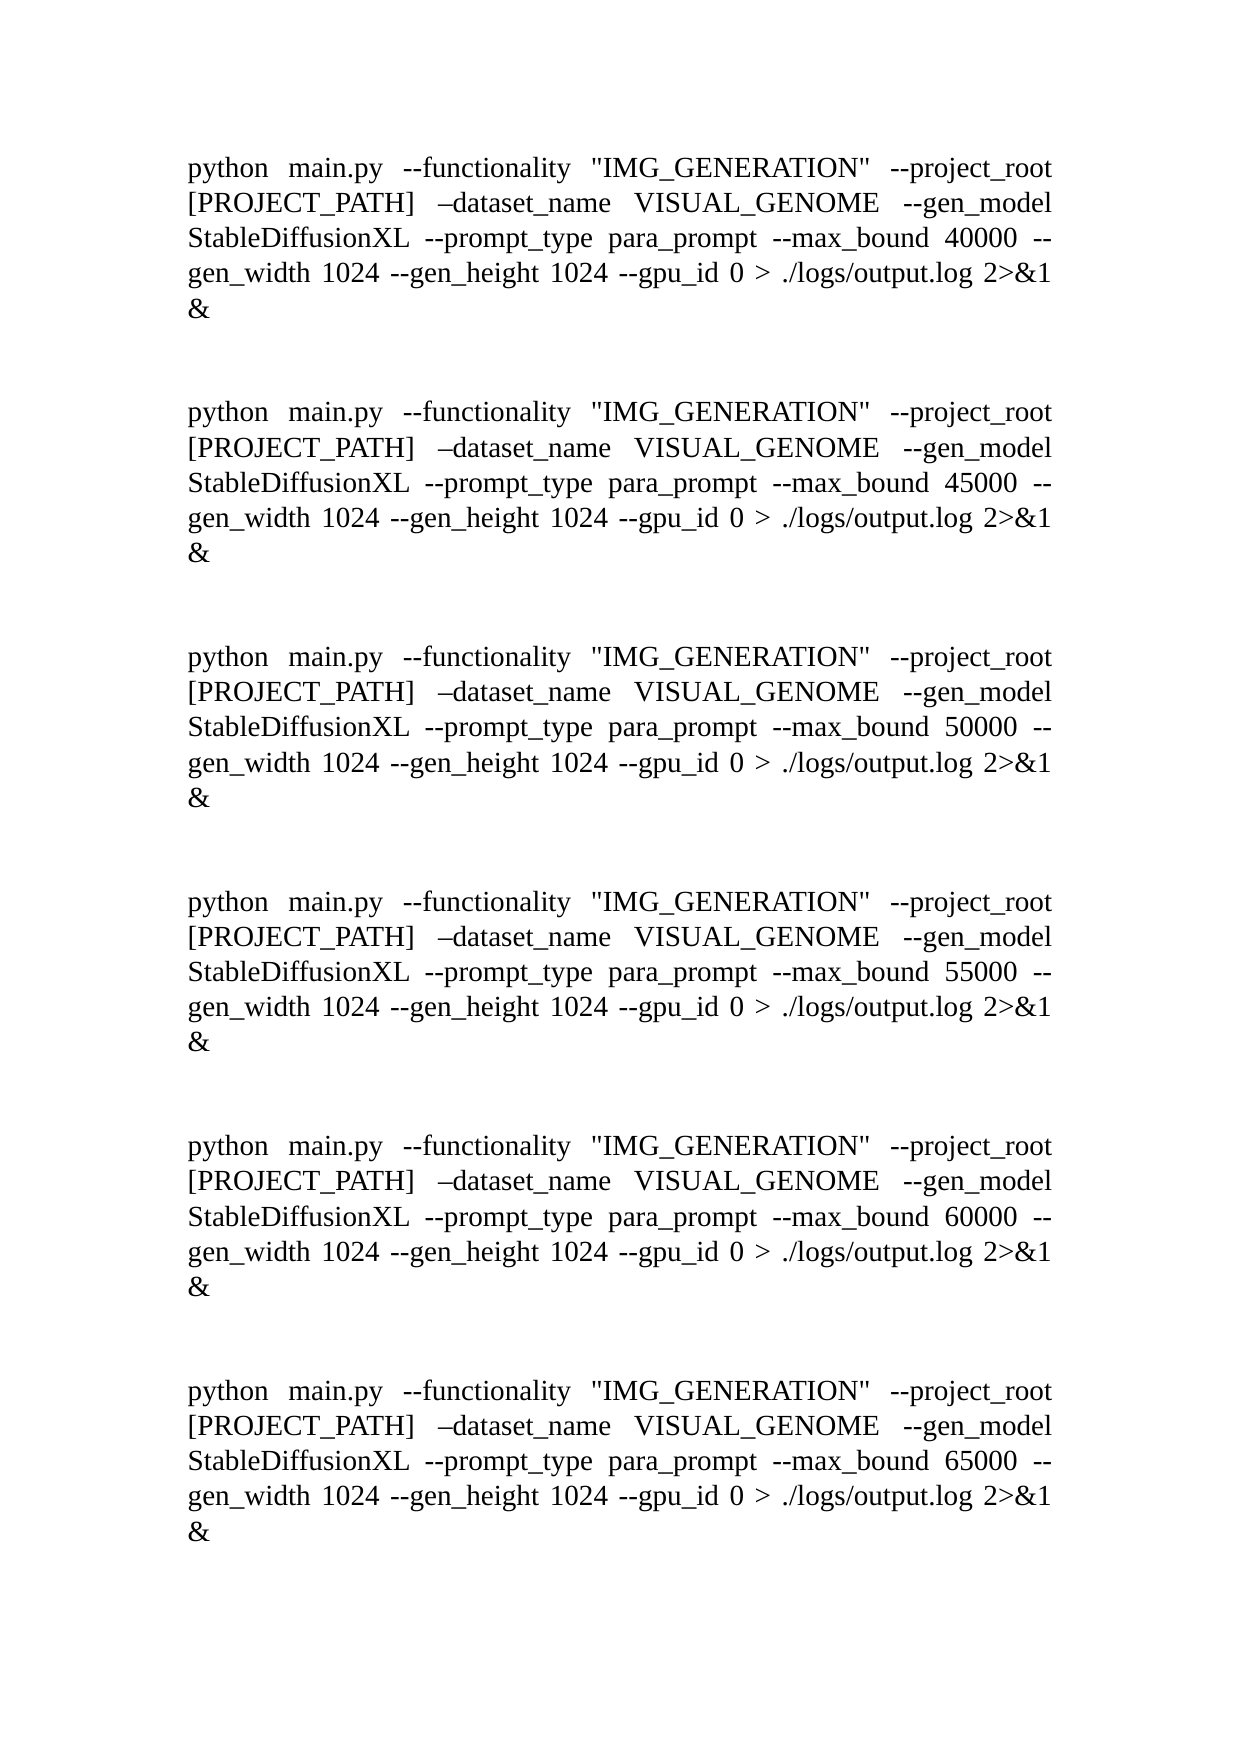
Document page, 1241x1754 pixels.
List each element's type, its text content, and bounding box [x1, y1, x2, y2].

text python main.py --functionality "IMG_GENERATION" --project_root [PROJECT_PATH] –dataset_name VISUAL_GENOME --gen_model StableDiffusionXL --prompt_type para_prompt --max_bound 50000 --gen_width 1024 --gen_height 1024 --gpu_id 0 > ./logs/output.log 2>&1 & [187, 639, 1053, 813]
text python main.py --functionality "IMG_GENERATION" --project_root [PROJECT_PATH] –dataset_name VISUAL_GENOME --gen_model StableDiffusionXL --prompt_type para_prompt --max_bound 55000 --gen_width 1024 --gen_height 1024 --gpu_id 0 > ./logs/output.log 2>&1 & [187, 884, 1053, 1058]
text python main.py --functionality "IMG_GENERATION" --project_root [PROJECT_PATH] –dataset_name VISUAL_GENOME --gen_model StableDiffusionXL --prompt_type para_prompt --max_bound 40000 --gen_width 1024 --gen_height 1024 --gpu_id 0 > ./logs/output.log 2>&1 & [187, 150, 1053, 324]
text python main.py --functionality "IMG_GENERATION" --project_root [PROJECT_PATH] –dataset_name VISUAL_GENOME --gen_model StableDiffusionXL --prompt_type para_prompt --max_bound 65000 --gen_width 1024 --gen_height 1024 --gpu_id 0 > ./logs/output.log 2>&1 & [187, 1373, 1053, 1547]
text python main.py --functionality "IMG_GENERATION" --project_root [PROJECT_PATH] –dataset_name VISUAL_GENOME --gen_model StableDiffusionXL --prompt_type para_prompt --max_bound 60000 --gen_width 1024 --gen_height 1024 --gpu_id 0 > ./logs/output.log 2>&1 & [187, 1128, 1053, 1303]
text python main.py --functionality "IMG_GENERATION" --project_root [PROJECT_PATH] –dataset_name VISUAL_GENOME --gen_model StableDiffusionXL --prompt_type para_prompt --max_bound 45000 --gen_width 1024 --gen_height 1024 --gpu_id 0 > ./logs/output.log 2>&1 & [187, 394, 1053, 569]
